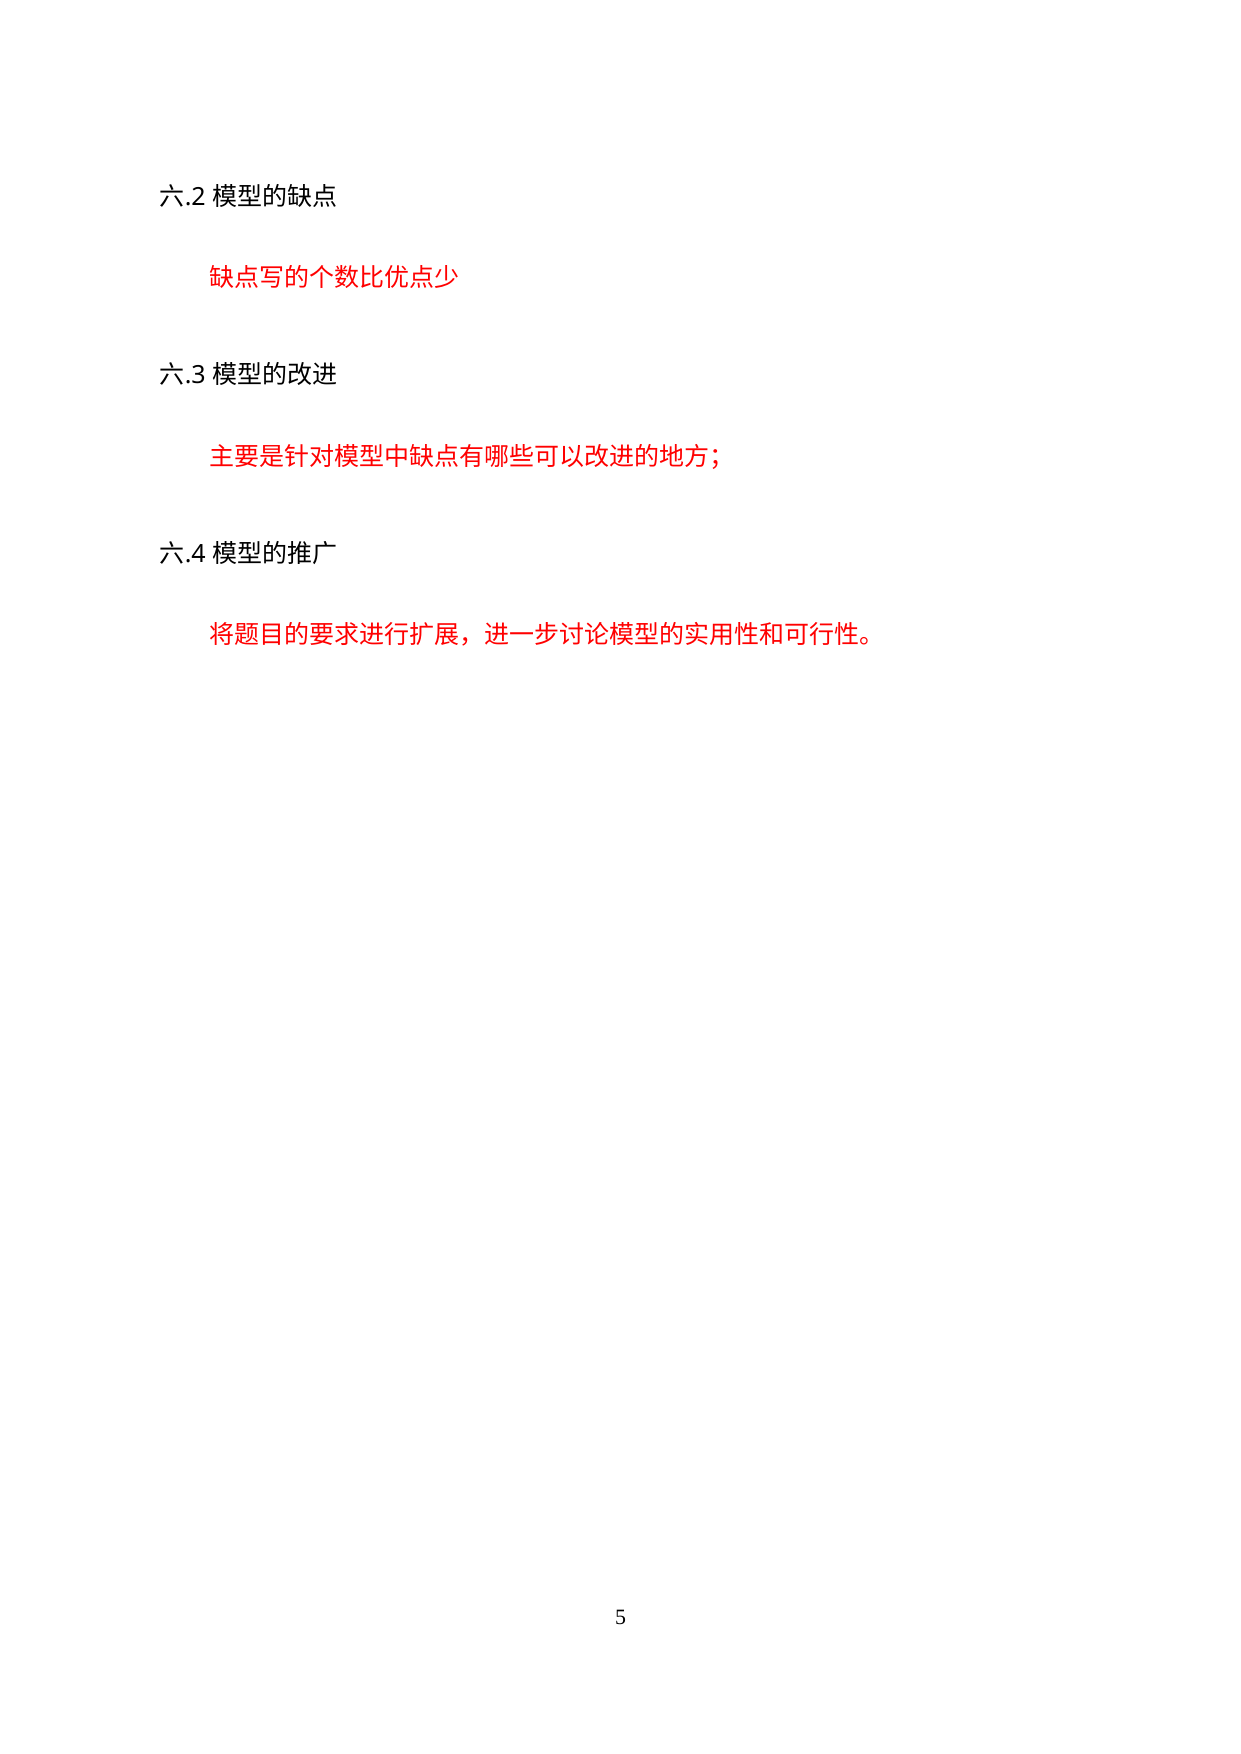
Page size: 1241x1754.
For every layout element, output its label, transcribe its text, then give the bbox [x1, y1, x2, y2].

text 将题目的要求进行扩展，进一步讨论模型的实用性和可行性。 [159, 601, 1081, 666]
subtitle 模型的缺点 [159, 162, 1081, 227]
text 缺点写的个数比优点少 [159, 243, 1081, 308]
text 主要是针对模型中缺点有哪些可以改进的地方； [159, 422, 1081, 487]
subtitle 模型的推广 [159, 519, 1081, 584]
subtitle 模型的改进 [159, 341, 1081, 406]
